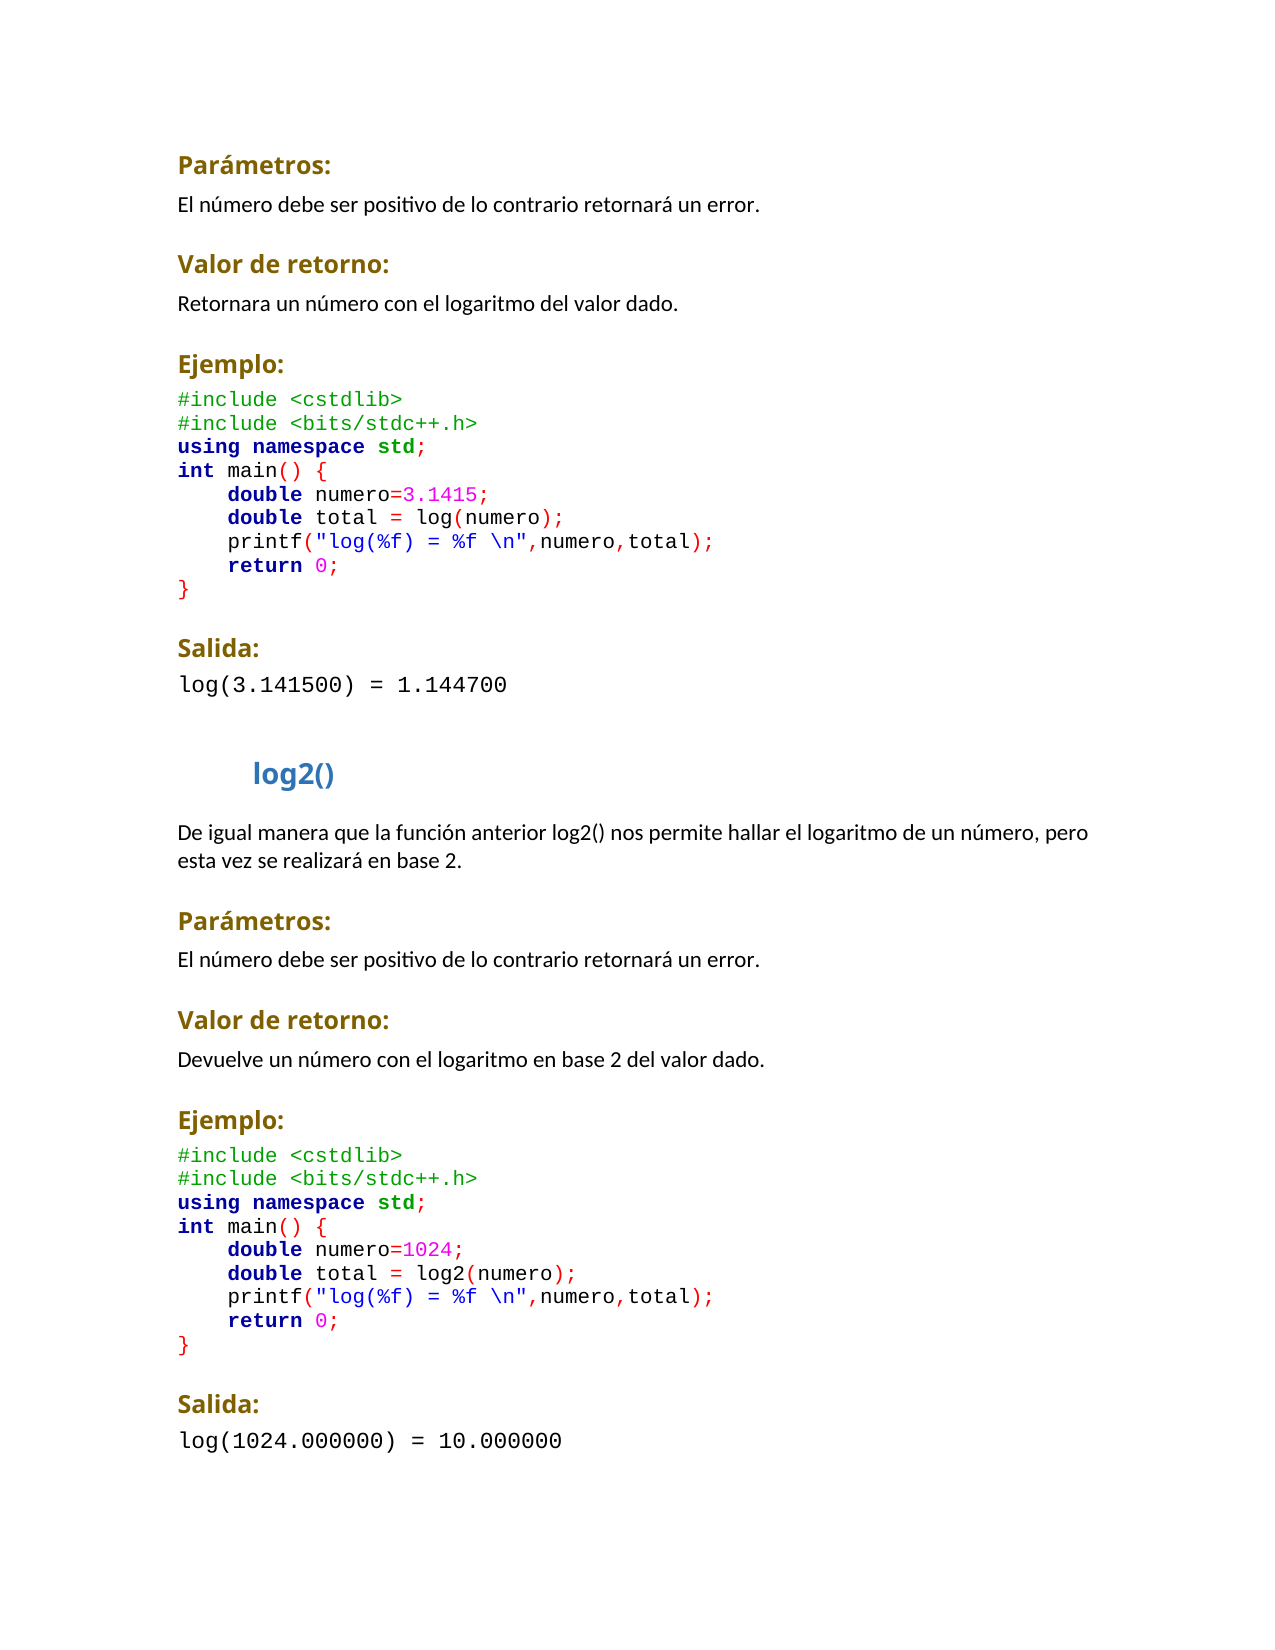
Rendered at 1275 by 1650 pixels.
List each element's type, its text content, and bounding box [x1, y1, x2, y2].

text double numero=1024; [177, 1239, 1098, 1263]
text Parámetros: [177, 903, 1098, 937]
text Valor de retorno: [177, 1003, 1098, 1037]
text Ejemplo: [177, 1102, 1098, 1136]
text double total = log(numero); [177, 507, 1098, 531]
text El número debe ser positivo de lo contrario retornará un error. [177, 190, 1098, 218]
text return 0; [177, 1310, 1098, 1334]
text Valor de retorno: [177, 247, 1098, 281]
text } [177, 1334, 1098, 1357]
text #include <cstdlib> [177, 389, 1098, 413]
text El número debe ser positivo de lo contrario retornará un error. [177, 946, 1098, 973]
text int main() { [177, 460, 1098, 484]
text Retornara un número con el logaritmo del valor dado. [177, 289, 1098, 318]
text printf("log(%f) = %f \n",numero,total); [177, 1287, 1098, 1310]
text Salida: [177, 1387, 1098, 1421]
text Salida: [177, 631, 1098, 665]
text log(1024.000000) = 10.000000 [177, 1429, 1098, 1455]
text using namespace std; [177, 1192, 1098, 1216]
text using namespace std; [177, 436, 1098, 460]
text log(3.141500) = 1.144700 [177, 673, 1098, 699]
text Parámetros: [177, 148, 1098, 182]
text double numero=3.1415; [177, 484, 1098, 507]
text return 0; [177, 555, 1098, 578]
text } [177, 578, 1098, 602]
text int main() { [177, 1216, 1098, 1239]
text Devuelve un número con el logaritmo en base 2 del valor dado. [177, 1045, 1098, 1073]
text De igual manera que la función anterior log2() nos permite hallar el logaritmo de un número, pero esta vez se realizará en base 2. [177, 818, 1098, 874]
text log2() [177, 753, 1098, 793]
text #include <bits/stdc++.h> [177, 413, 1098, 436]
text #include <cstdlib> [177, 1145, 1098, 1168]
text double total = log2(numero); [177, 1263, 1098, 1287]
text #include <bits/stdc++.h> [177, 1168, 1098, 1192]
text printf("log(%f) = %f \n",numero,total); [177, 531, 1098, 555]
text Ejemplo: [177, 347, 1098, 381]
